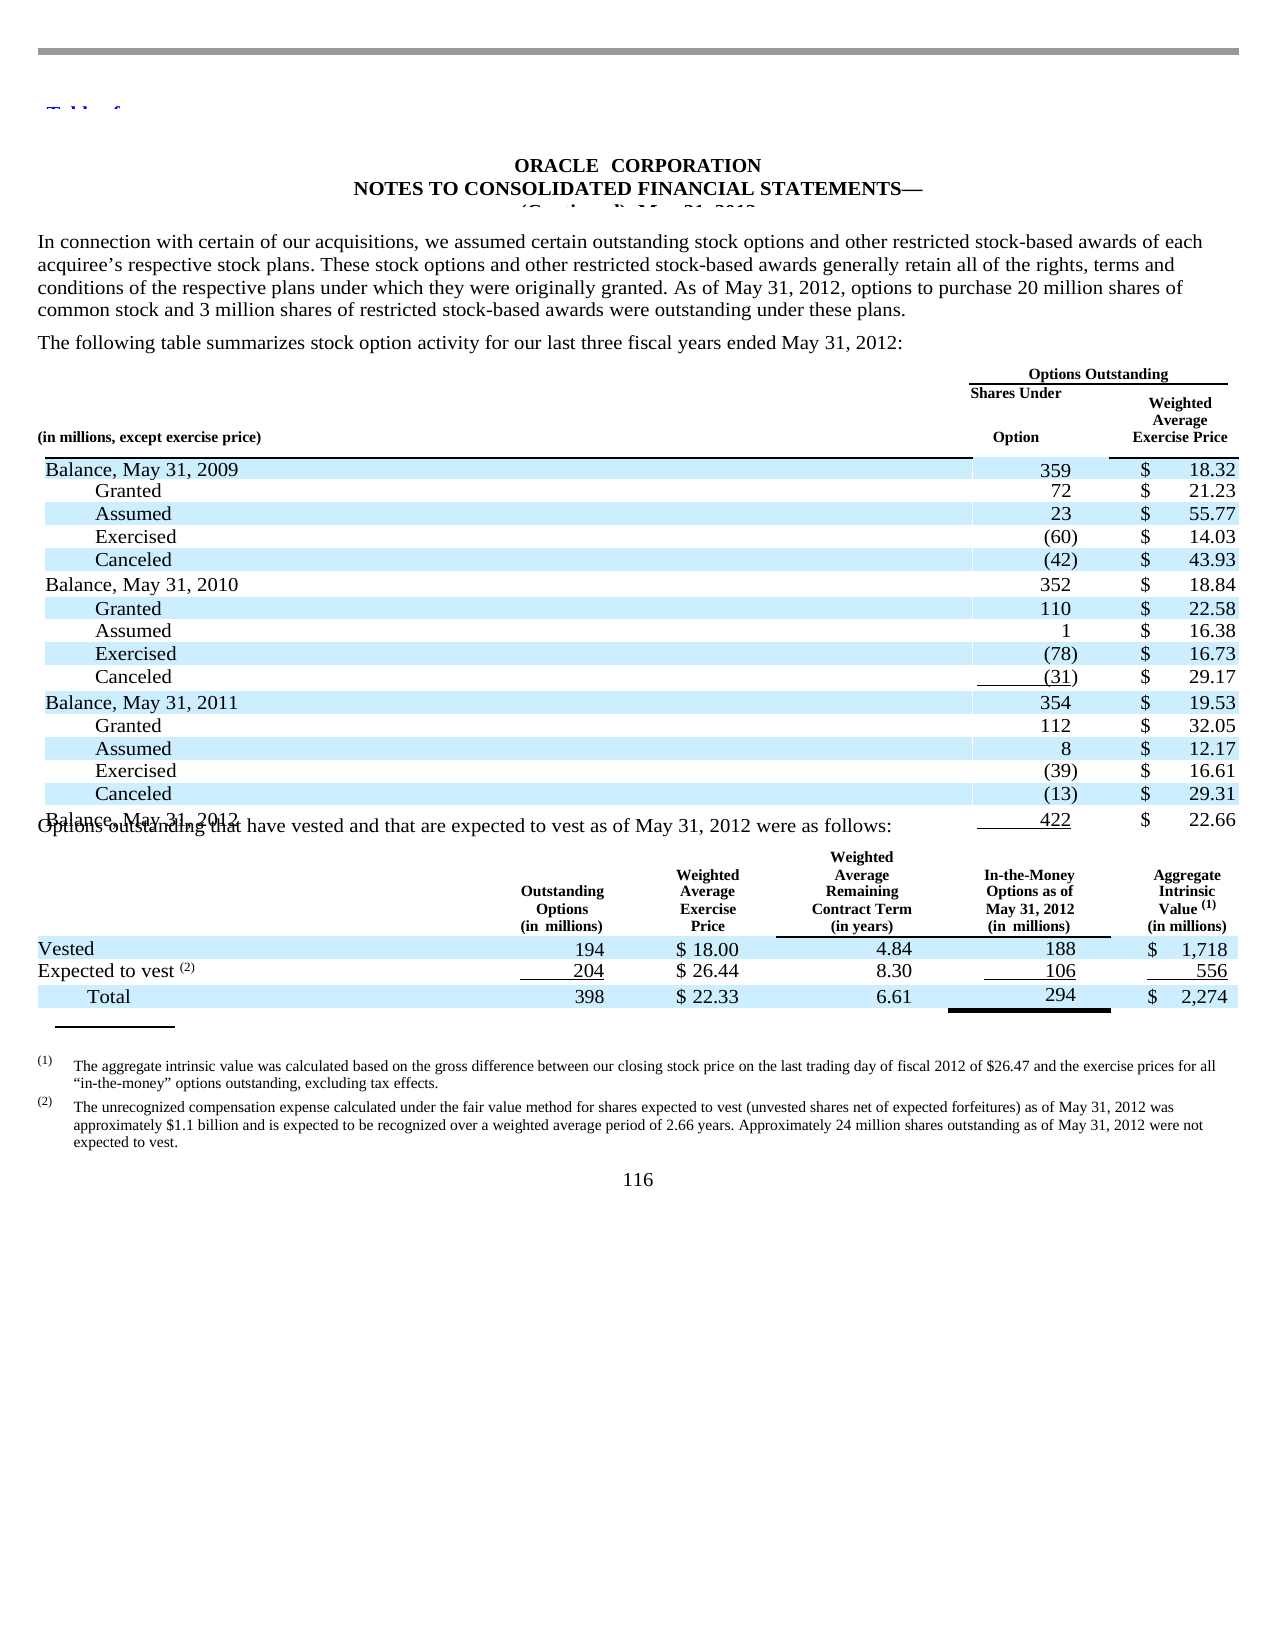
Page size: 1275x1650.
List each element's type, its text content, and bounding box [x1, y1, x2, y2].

text (in millions, except exercise price) [37, 428, 262, 446]
text Options Outstanding [23, 365, 1168, 383]
text Weighted Average Exercise Price [1132, 394, 1228, 446]
text The aggregate intrinsic value was calculated based on the gross difference between our closing stock price on the last trading day of fiscal 2012 of $26.47 and the exercise prices for all “in-the-money” options outstanding, excluding tax effects. [73, 1057, 1219, 1092]
text 116 [568, 1168, 708, 1191]
text (2) [37, 1094, 52, 1108]
text The following table summarizes stock option activity for our last three fiscal years ended May 31, 2012: [37, 331, 1212, 353]
text In connection with certain of our acquisitions, we assumed certain outstanding stock options and other restricted stock-based awards of each acquiree’s respective stock plans. These stock options and other restricted stock-based awards generally retain all of the rights, terms and conditions of the respective plans under which they were originally granted. As of May 31, 2012, options to purchase 20 million shares of common stock and 3 million shares of restricted stock-based awards were outstanding under these plans. [37, 230, 1226, 321]
text Weighted [830, 848, 1212, 866]
text Shares Under Option [970, 383, 1061, 446]
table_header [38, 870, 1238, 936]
text Options outstanding that have vested and that are expected to vest as of May 31, 2012 were as follows: [37, 814, 1212, 837]
text The unrecognized compensation expense calculated under the fair value method for shares expected to vest (unvested shares net of expected forfeitures) as of May 31, 2012 was approximately $1.1 billion and is expected to be recognized over a weighted average period of 2.66 years. Approximately 24 million shares outstanding as of May 31, 2012 were not expected to vest. [73, 1099, 1226, 1151]
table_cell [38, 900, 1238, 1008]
